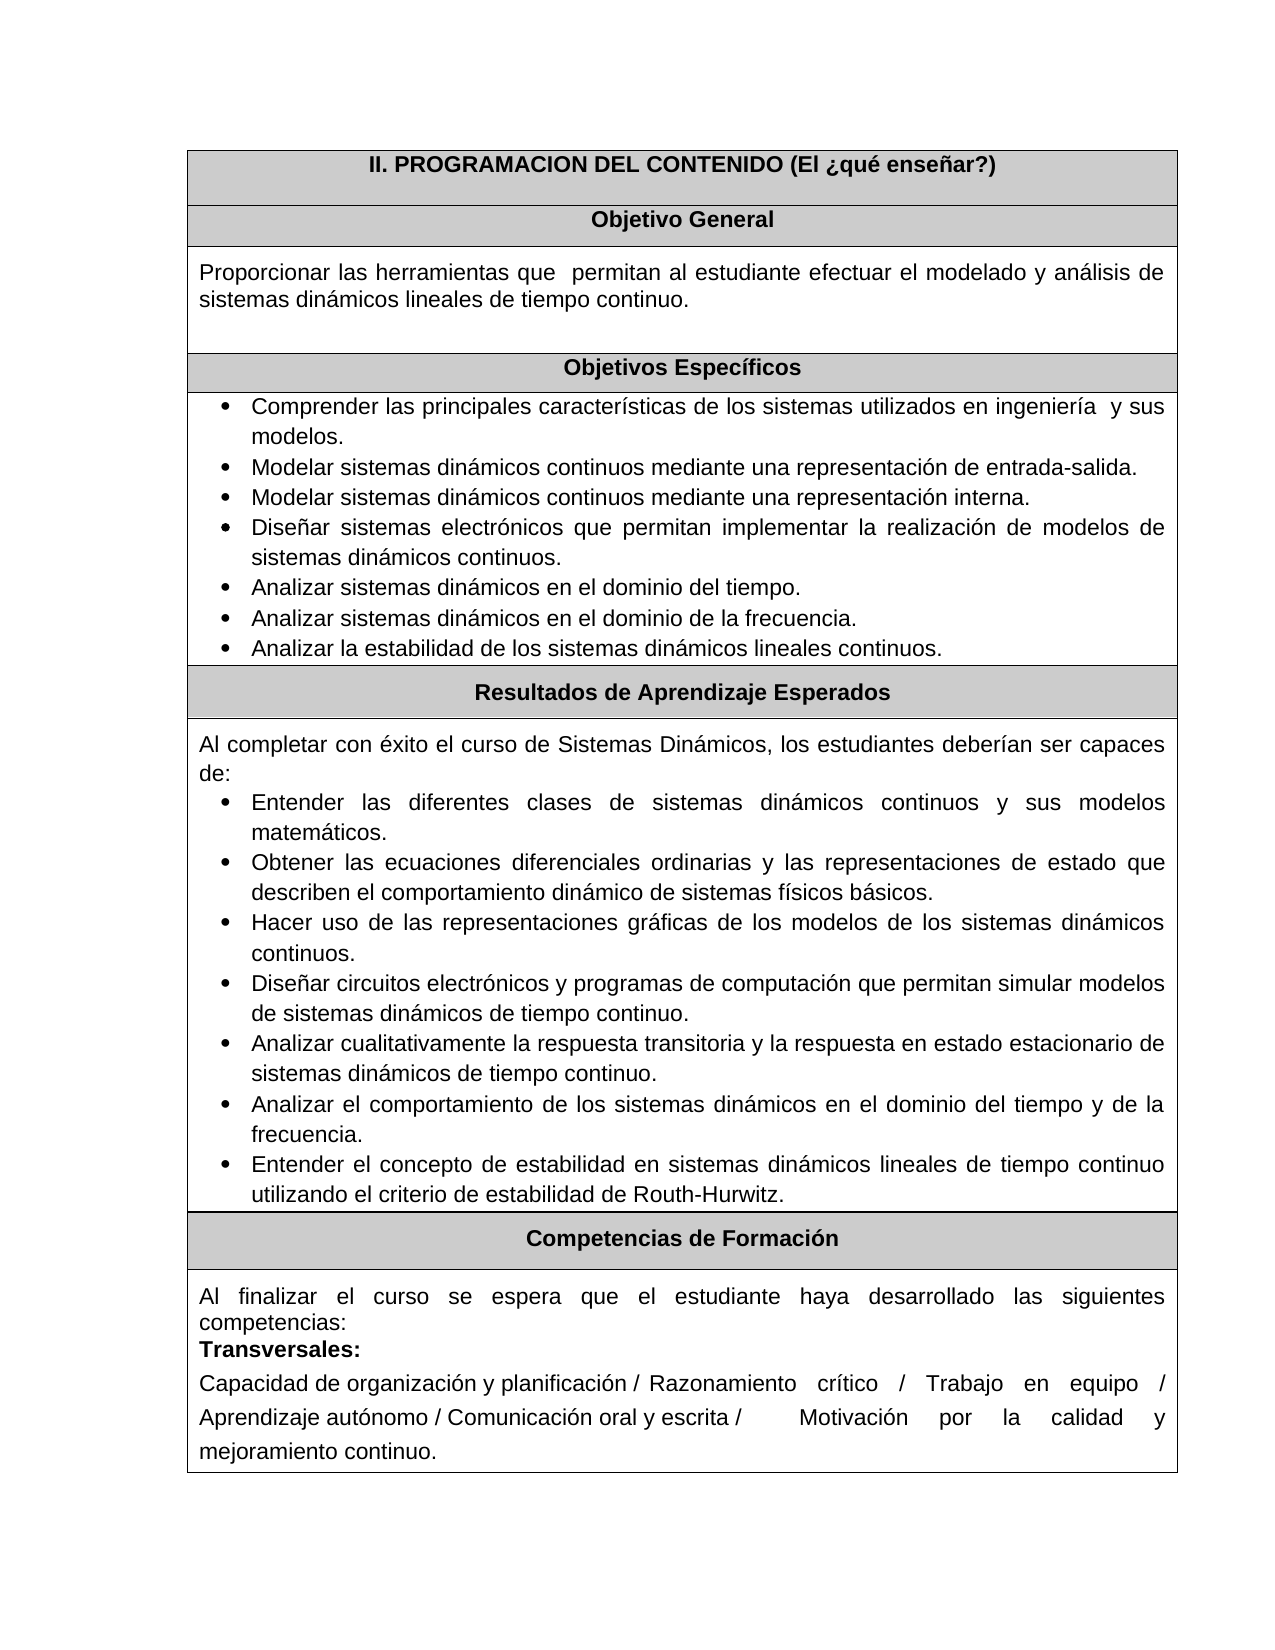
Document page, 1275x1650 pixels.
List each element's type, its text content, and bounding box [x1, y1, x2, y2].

table_cell Proporcionar las herramientas que permitan al estudiante efectuar el modelado y análisis de sistemas dinámicos lineales de tiempo continuo. [188, 247, 1177, 353]
table_cell Objetivos Específicos [188, 354, 1177, 392]
table_cell Al completar con éxito el curso de Sistemas Dinámicos, los estudiantes deberían ser capaces de: Entender las diferentes clases de sistemas dinámicos continuos y sus modelos matemáticos. Obtener las ecuaciones diferenciales ordinarias y las representaciones de estado que describen el comportamiento dinámico de sistemas físicos básicos. Hacer uso de las representaciones gráficas de los modelos de los sistemas dinámicos continuos. Diseñar circuitos electrónicos y programas de computación que permitan simular modelos de sistemas dinámicos de tiempo continuo. Analizar cualitativamente la respuesta transitoria y la respuesta en estado estacionario de sistemas dinámicos de tiempo continuo. Analizar el comportamiento de los sistemas dinámicos en el dominio del tiempo y de la frecuencia. Entender el concepto de estabilidad en sistemas dinámicos lineales de tiempo continuo utilizando el criterio de estabilidad de Routh-Hurwitz. [188, 719, 1177, 1211]
table_cell Competencias de Formación [188, 1213, 1177, 1269]
table_cell Comprender las principales características de los sistemas utilizados en ingeniería y sus modelos. Modelar sistemas dinámicos continuos mediante una representación de entrada-salida. Modelar sistemas dinámicos continuos mediante una representación interna. Diseñar sistemas electrónicos que permitan implementar la realización de modelos de sistemas dinámicos continuos. Analizar sistemas dinámicos en el dominio del tiempo. Analizar sistemas dinámicos en el dominio de la frecuencia. Analizar la estabilidad de los sistemas dinámicos lineales continuos. [188, 393, 1177, 665]
table_cell II. PROGRAMACION DEL CONTENIDO (El ¿qué enseñar?) [188, 151, 1177, 205]
table_cell Resultados de Aprendizaje Esperados [188, 666, 1177, 717]
table_cell Objetivo General [188, 206, 1177, 246]
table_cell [188, 1270, 1177, 1472]
